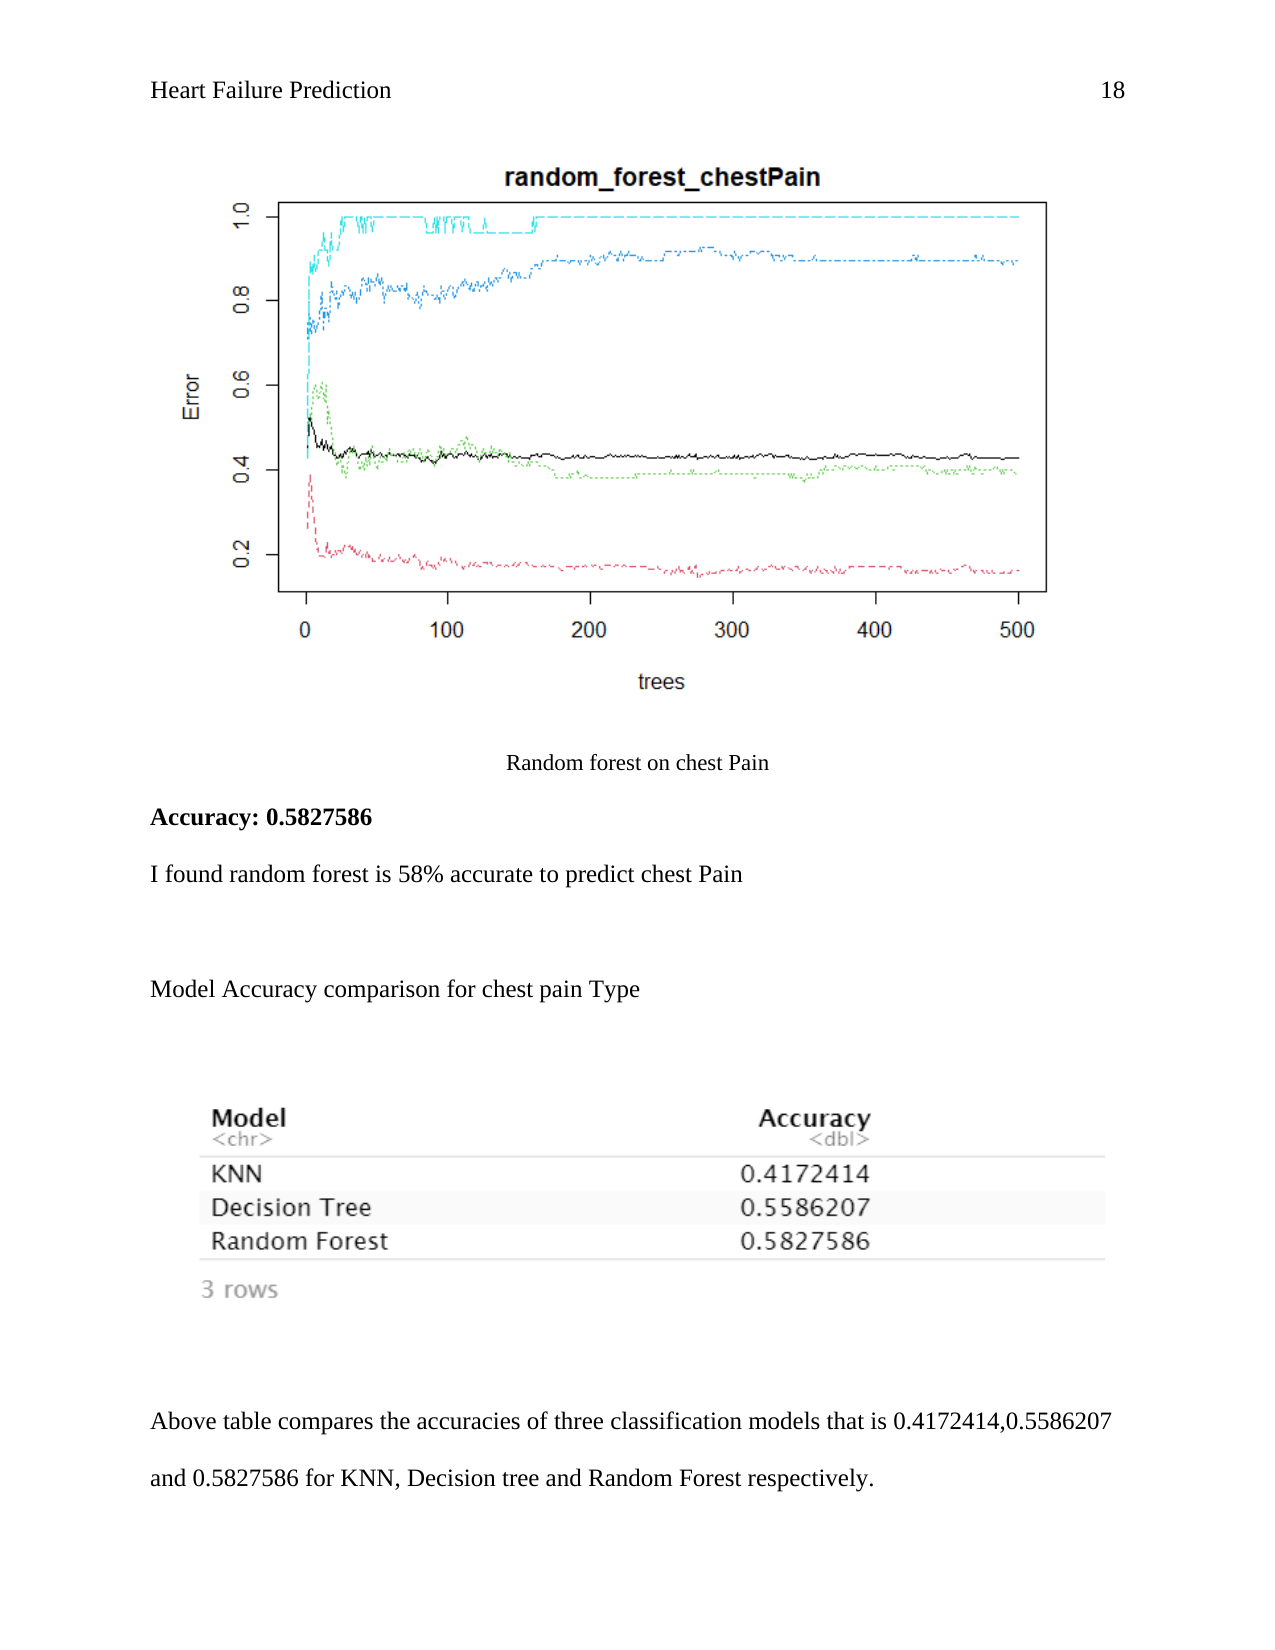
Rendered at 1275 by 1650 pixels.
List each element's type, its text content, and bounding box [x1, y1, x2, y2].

picture [169, 1089, 1106, 1320]
text I found random forest is 58% accurate to predict chest Pain [150, 859, 1125, 888]
picture [175, 150, 1100, 721]
text Model Accuracy comparison for chest pain Type [150, 974, 1125, 1003]
text Accuracy: 0.5827586 [150, 802, 1125, 831]
text Above table compares the accuracies of three classification models that is 0.4172414,0.5586207 and 0.5827586 for KNN, Decision tree and Random Forest respectively. [150, 1406, 1125, 1492]
text Random forest on chest Pain [150, 749, 1125, 776]
